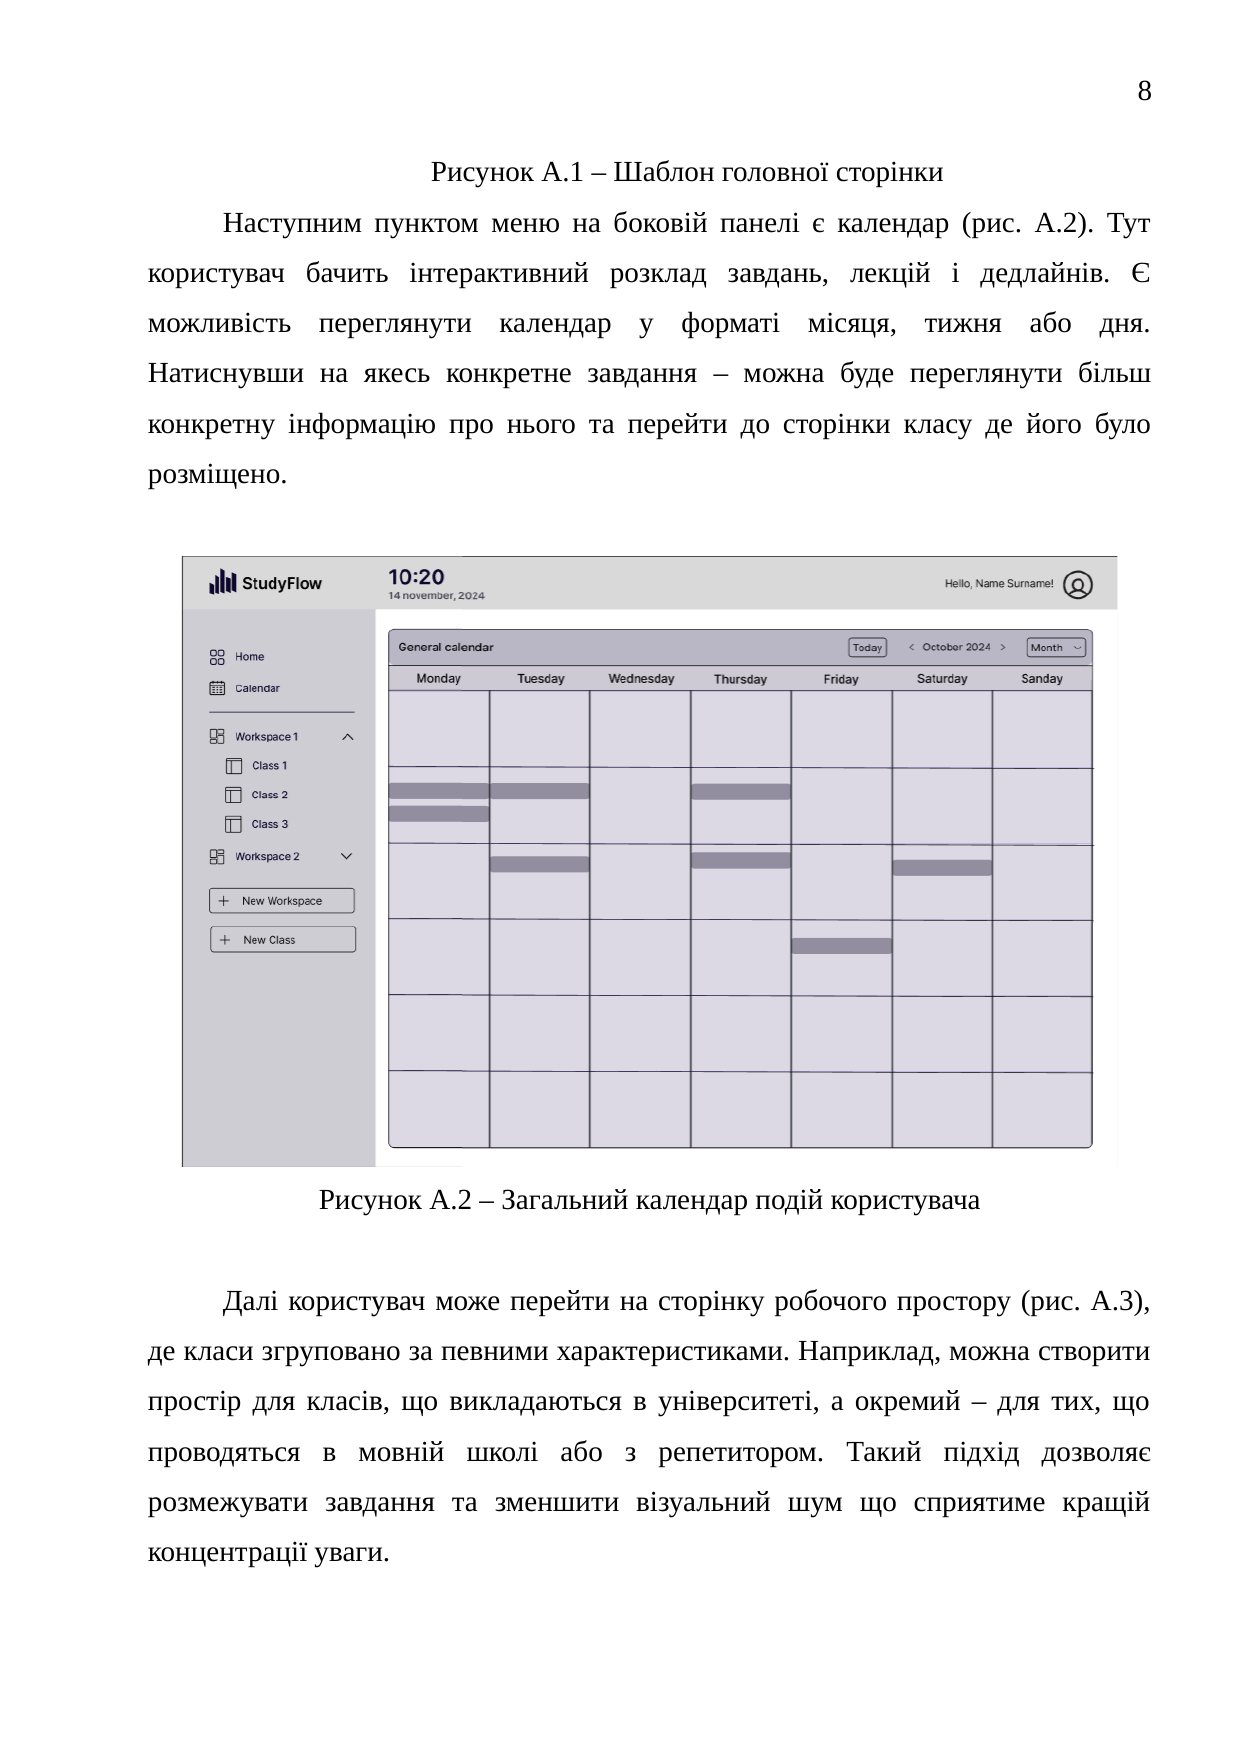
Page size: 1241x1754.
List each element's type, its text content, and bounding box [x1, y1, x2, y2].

text Далі користувач може перейти на сторінку робочого простору (рис. А.3), де класи згруповано за певними характеристиками. Наприклад, можна створити простір для класів, що викладаються в університеті, а окремий – для тих, що проводяться в мовній школі або з репетитором. Такий підхід дозволяє розмежувати завдання та зменшити візуальний шум що сприятиме кращій концентрації уваги. [148, 1283, 1152, 1568]
text Рисунок А.2 – Загальний календар подій користувача [148, 1182, 1152, 1216]
text Рисунок А.1 – Шаблон головної сторінки [148, 154, 1152, 188]
text Наступним пунктом меню на боковій панелі є календар (рис. А.2). Тут користувач бачить інтерактивний розклад завдань, лекцій і дедлайнів. Є можливість переглянути календар у форматі місяця, тижня або дня. Натиснувши на якесь конкретне завдання – можна буде переглянути більш конкретну інформацію про нього та перейти до сторінки класу де його було розміщено. [148, 205, 1152, 490]
picture [181, 556, 1118, 1167]
